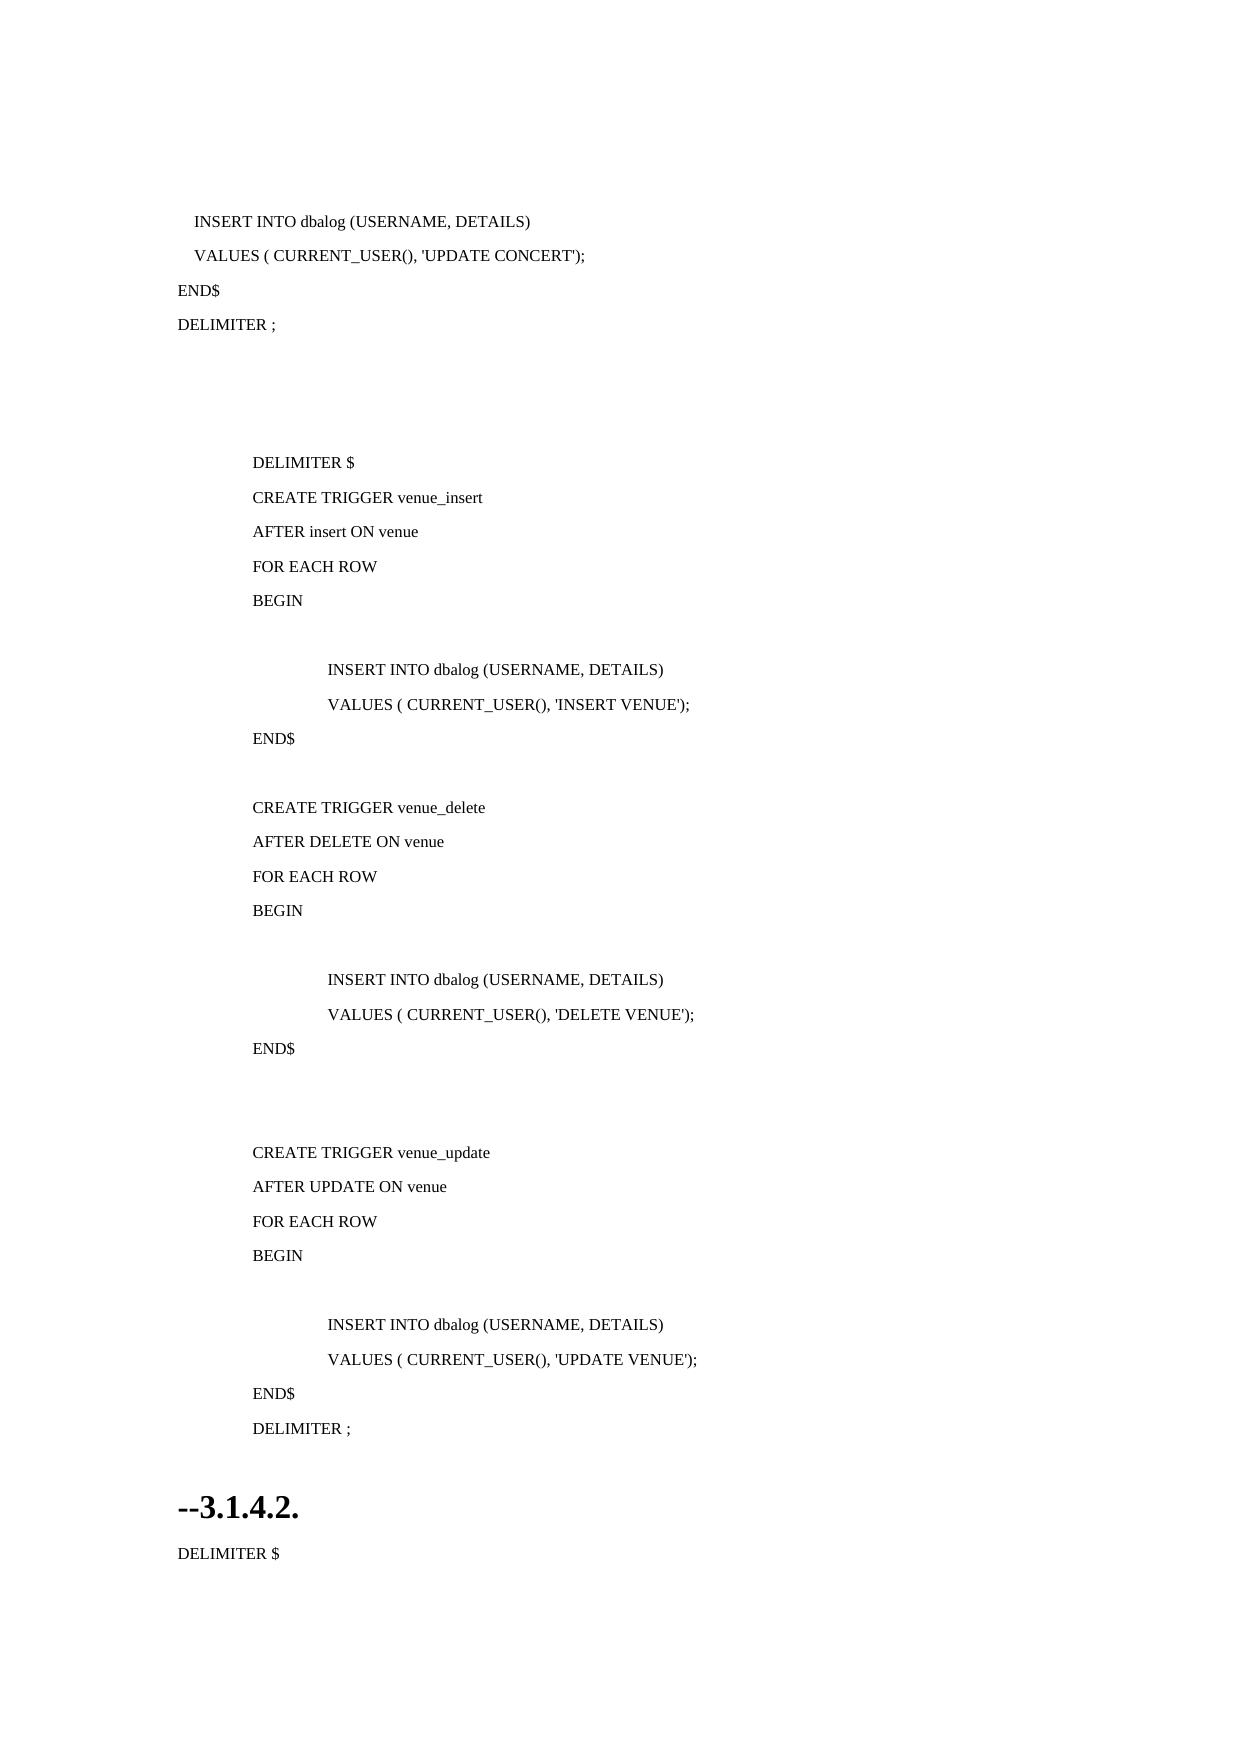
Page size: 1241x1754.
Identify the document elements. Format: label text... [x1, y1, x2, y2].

text VALUES ( CURRENT_USER(), 'INSERT VENUE'); [177, 694, 1122, 713]
text VALUES ( CURRENT_USER(), 'DELETE VENUE'); [177, 1005, 1122, 1024]
text DELIMITER $ [177, 453, 1122, 472]
text END$ [177, 281, 1122, 300]
text VALUES ( CURRENT_USER(), 'UPDATE VENUE'); [177, 1349, 1122, 1369]
text CREATE TRIGGER venue_update [177, 1143, 1122, 1162]
text END$ [177, 1384, 1122, 1403]
text DELIMITER ; [177, 315, 1122, 334]
text DELIMITER ; [177, 1418, 1122, 1438]
text END$ [177, 729, 1122, 748]
text DELIMITER $ [177, 1544, 1122, 1563]
text INSERT INTO dbalog (USERNAME, DETAILS) [177, 1315, 1122, 1334]
text --3.1.4.2. [177, 1487, 1122, 1526]
text END$ [177, 1039, 1122, 1058]
text CREATE TRIGGER venue_delete [177, 798, 1122, 817]
text FOR EACH ROW [177, 556, 1122, 576]
text INSERT INTO dbalog (USERNAME, DETAILS) [177, 212, 1122, 231]
text AFTER DELETE ON venue [177, 832, 1122, 851]
text BEGIN [177, 591, 1122, 610]
text BEGIN [177, 901, 1122, 920]
text AFTER insert ON venue [177, 522, 1122, 541]
text CREATE TRIGGER venue_insert [177, 487, 1122, 507]
text INSERT INTO dbalog (USERNAME, DETAILS) [177, 660, 1122, 679]
text FOR EACH ROW [177, 1212, 1122, 1231]
text INSERT INTO dbalog (USERNAME, DETAILS) [177, 970, 1122, 989]
text AFTER UPDATE ON venue [177, 1177, 1122, 1196]
text BEGIN [177, 1246, 1122, 1265]
text VALUES ( CURRENT_USER(), 'UPDATE CONCERT'); [177, 246, 1122, 265]
text FOR EACH ROW [177, 867, 1122, 886]
